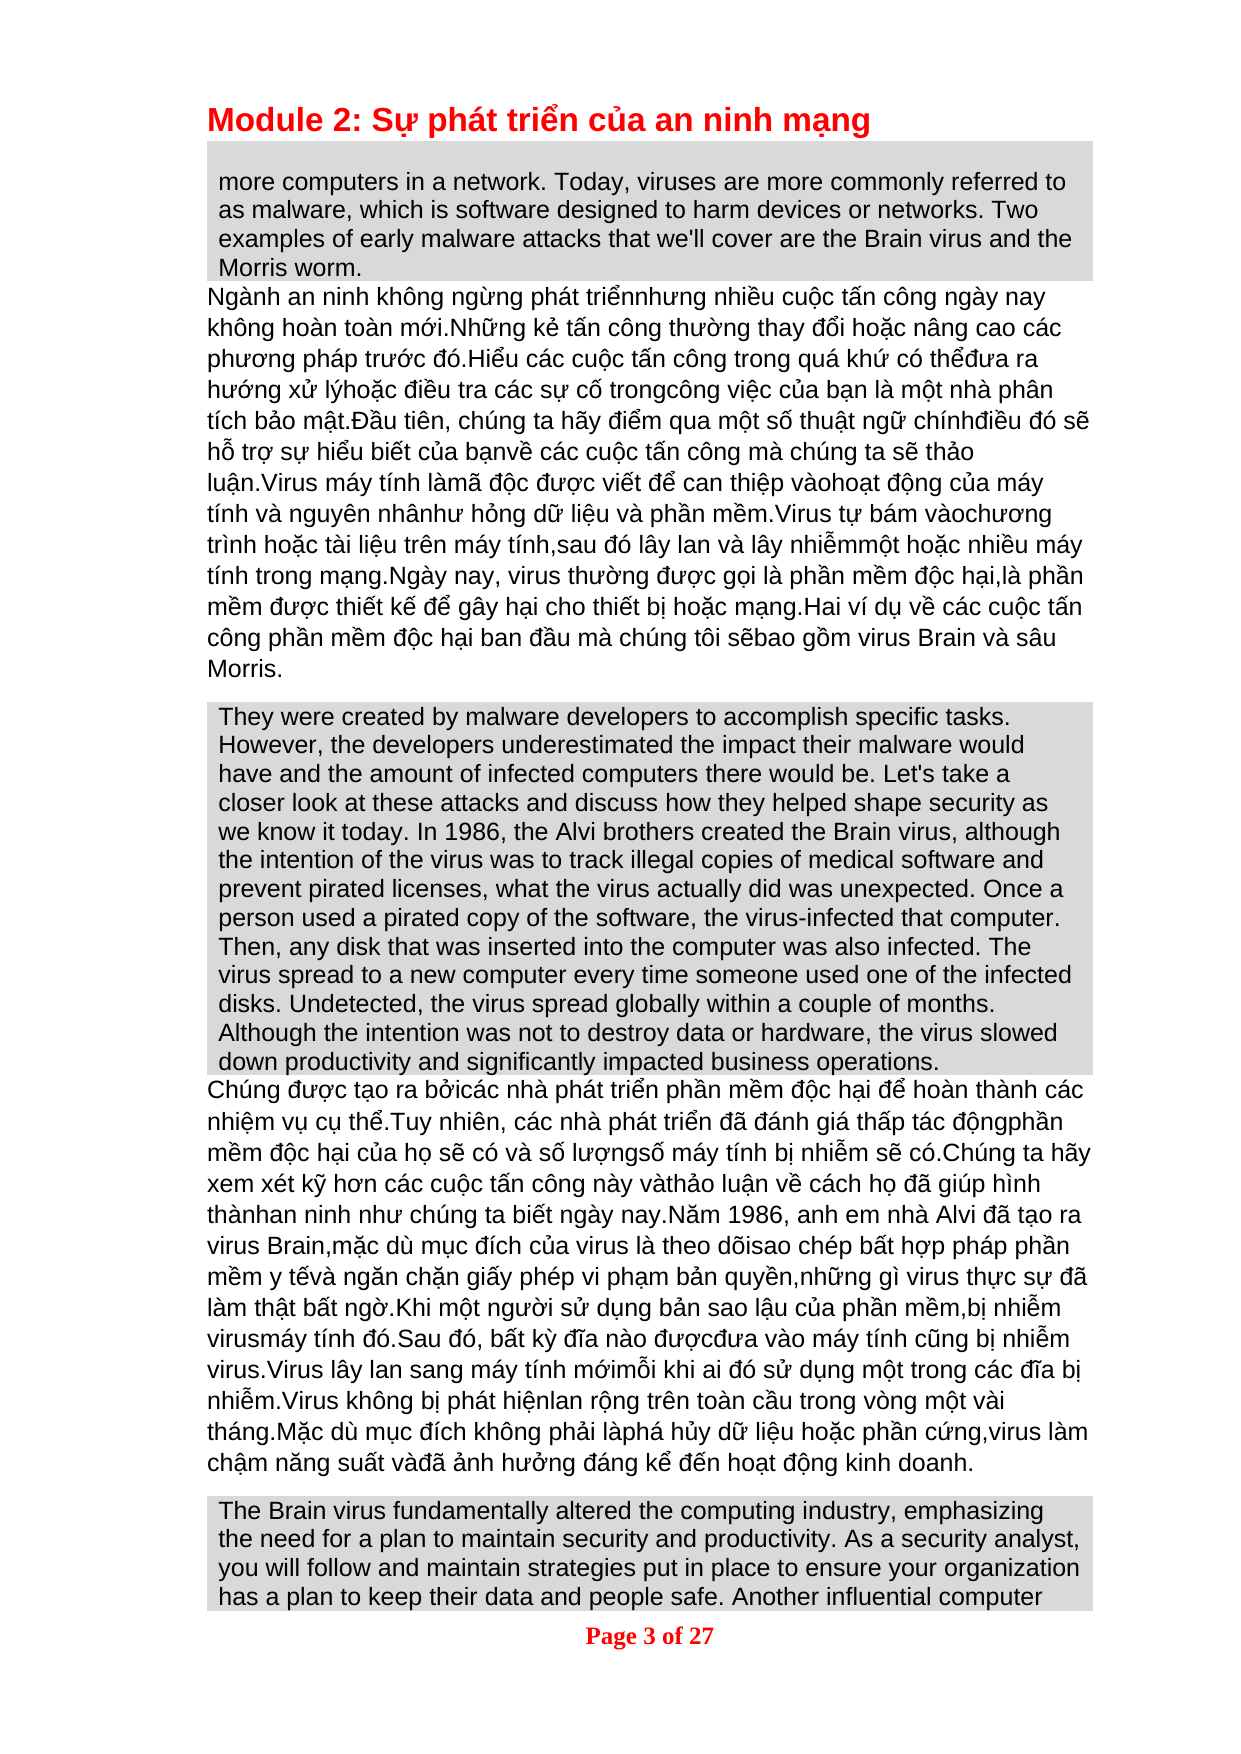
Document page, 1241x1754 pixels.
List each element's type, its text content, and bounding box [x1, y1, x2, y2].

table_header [207, 141, 1093, 281]
text Chúng được tạo ra bởicác nhà phát triển phần mềm độc hại để hoàn thành các nhiệm vụ cụ thể.Tuy nhiên, các nhà phát triển đã đánh giá thấp tác độngphần mềm độc hại của họ sẽ có và số lượngsố máy tính bị nhiễm sẽ có.Chúng ta hãy xem xét kỹ hơn các cuộc tấn công này vàthảo luận về cách họ đã giúp hình thànhan ninh như chúng ta biết ngày nay.Năm 1986, anh em nhà Alvi đã tạo ra virus Brain,mặc dù mục đích của virus là theo dõisao chép bất hợp pháp phần mềm y tếvà ngăn chặn giấy phép vi phạm bản quyền,những gì virus thực sự đã làm thật bất ngờ.Khi một người sử dụng bản sao lậu của phần mềm,bị nhiễm virusmáy tính đó.Sau đó, bất kỳ đĩa nào đượcđưa vào máy tính cũng bị nhiễm virus.Virus lây lan sang máy tính mớimỗi khi ai đó sử dụng một trong các đĩa bị nhiễm.Virus không bị phát hiệnlan rộng trên toàn cầu trong vòng một vài tháng.Mặc dù mục đích không phải làphá hủy dữ liệu hoặc phần cứng,virus làm chậm năng suất vàđã ảnh hưởng đáng kể đến hoạt động kinh doanh. [207, 1075, 1092, 1477]
text Ngành an ninh không ngừng phát triểnnhưng nhiều cuộc tấn công ngày nay không hoàn toàn mới.Những kẻ tấn công thường thay đổi hoặc nâng cao các phương pháp trước đó.Hiểu các cuộc tấn công trong quá khứ có thểđưa ra hướng xử lýhoặc điều tra các sự cố trongcông việc của bạn là một nhà phân tích bảo mật.Đầu tiên, chúng ta hãy điểm qua một số thuật ngữ chínhđiều đó sẽ hỗ trợ sự hiểu biết của bạnvề các cuộc tấn công mà chúng ta sẽ thảo luận.Virus máy tính làmã độc được viết để can thiệp vàohoạt động của máy tính và nguyên nhânhư hỏng dữ liệu và phần mềm.Virus tự bám vàochương trình hoặc tài liệu trên máy tính,sau đó lây lan và lây nhiễmmột hoặc nhiều máy tính trong mạng.Ngày nay, virus thường được gọi là phần mềm độc hại,là phần mềm được thiết kế để gây hại cho thiết bị hoặc mạng.Hai ví dụ về các cuộc tấn công phần mềm độc hại ban đầu mà chúng tôi sẽbao gồm virus Brain và sâu Morris. [207, 281, 1092, 683]
table_header They were created by malware developers to accomplish specific tasks. However, the developers underestimated the impact their malware would have and the amount of infected computers there would be. Let's take a closer look at these attacks and discuss how they helped shape security as we know it today. In 1986, the Alvi brothers created the Brain virus, although the intention of the virus was to track illegal copies of medical software and prevent pirated licenses, what the virus actually did was unexpected. Once a person used a pirated copy of the software, the virus-infected that computer. Then, any disk that was inserted into the computer was also infected. The virus spread to a new computer every time someone used one of the infected disks. Undetected, the virus spread globally within a couple of months. Although the intention was not to destroy data or hardware, the virus slowed down productivity and significantly impacted business operations. [207, 702, 1093, 1075]
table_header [207, 1496, 1093, 1611]
